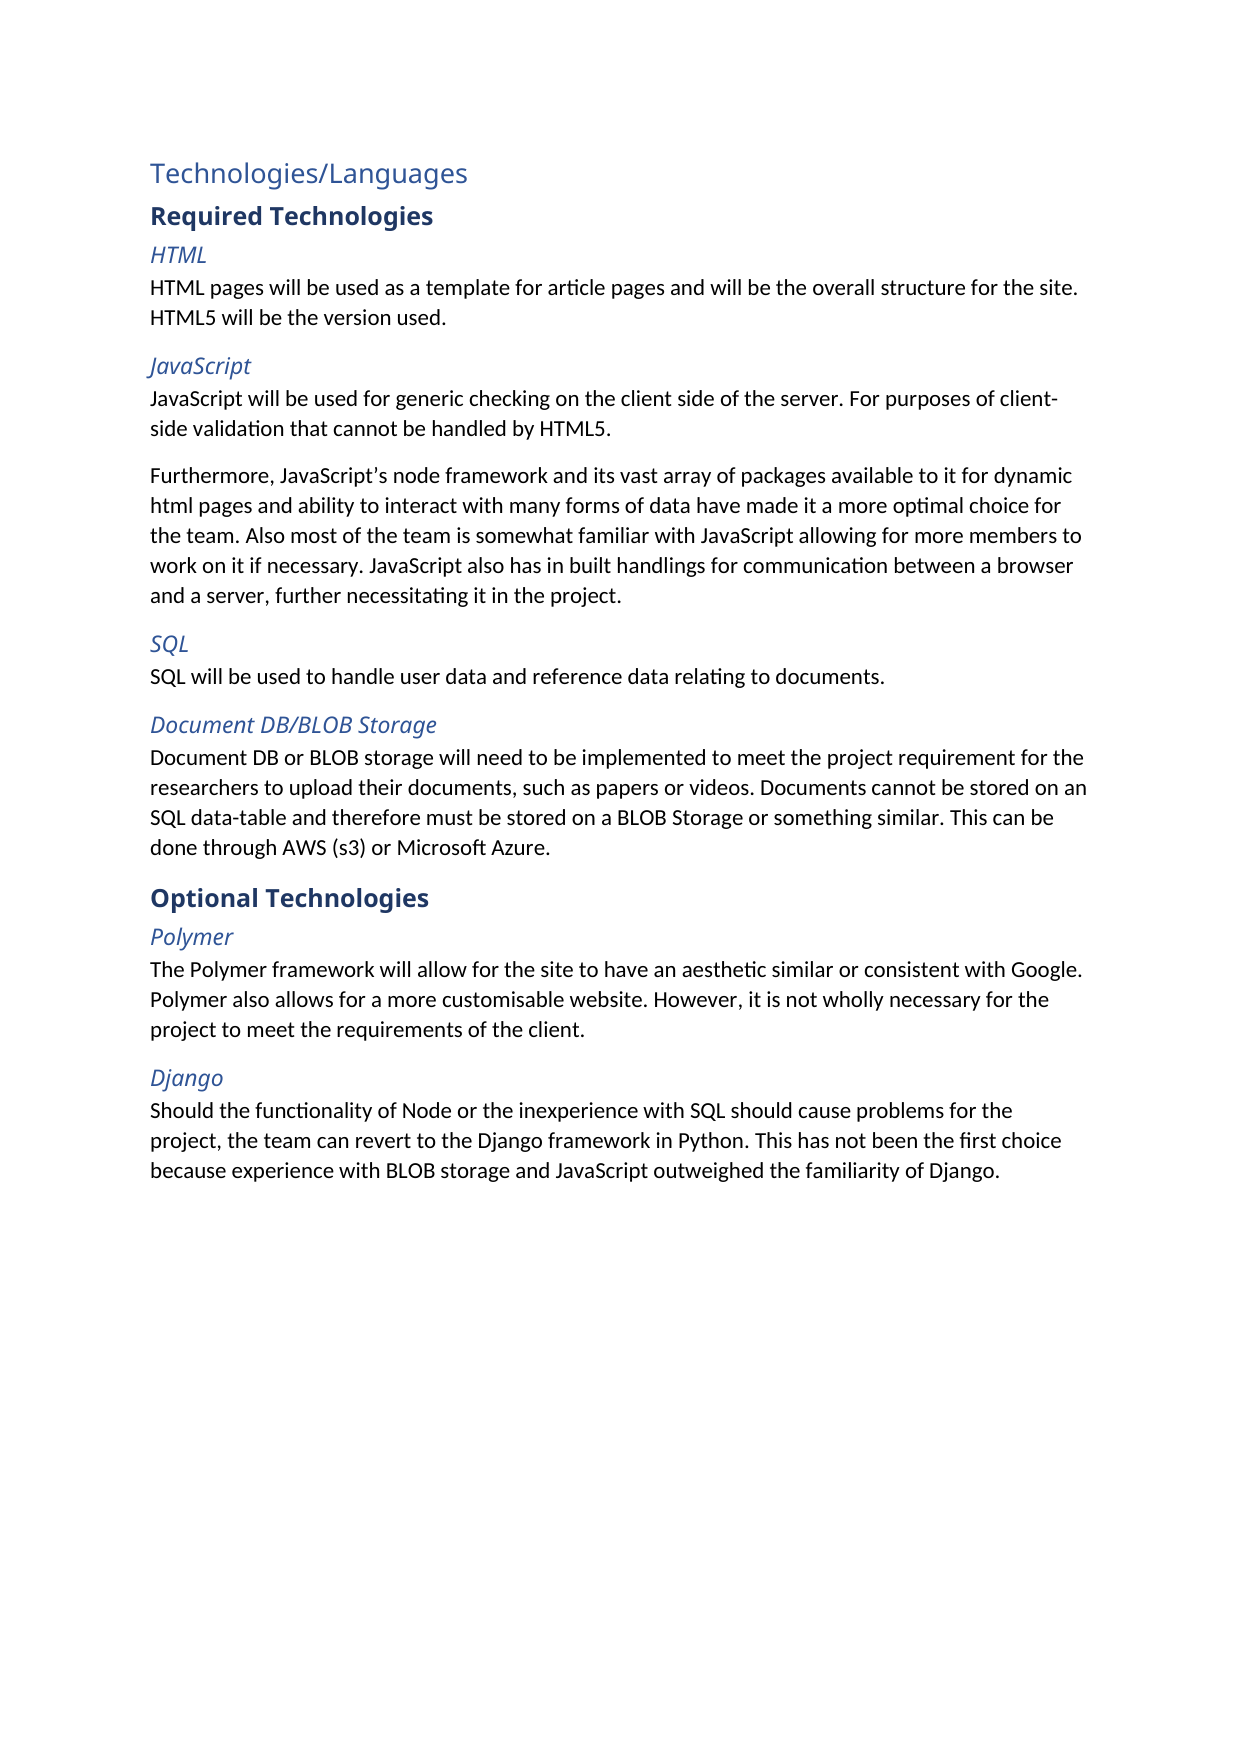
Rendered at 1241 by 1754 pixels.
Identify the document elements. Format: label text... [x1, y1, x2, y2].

subtitle Technologies/Languages [150, 154, 1090, 191]
subtitle Optional Technologies [150, 880, 1090, 914]
subtitle Document DB/BLOB Storage [150, 709, 1090, 740]
text HTML pages will be used as a template for article pages and will be the overall structure for the site. HTML5 will be the version used. [150, 273, 1090, 331]
subtitle SQL [150, 628, 1090, 660]
subtitle JavaScript [150, 350, 1090, 381]
text The Polymer framework will allow for the site to have an aesthetic similar or consistent with Google. Polymer also allows for a more customisable website. However, it is not wholly necessary for the project to meet the requirements of the client. [150, 955, 1090, 1043]
subtitle HTML [150, 239, 1090, 270]
text JavaScript will be used for generic checking on the client side of the server. For purposes of client-side validation that cannot be handled by HTML5. [150, 384, 1090, 442]
subtitle Django [150, 1062, 1090, 1093]
text Furthermore, JavaScript’s node framework and its vast array of packages available to it for dynamic html pages and ability to interact with many forms of data have made it a more optimal choice for the team. Also most of the team is somewhat familiar with JavaScript allowing for more members to work on it if necessary. JavaScript also has in built handlings for communication between a browser and a server, further necessitating it in the project. [150, 461, 1090, 609]
text Should the functionality of Node or the inexperience with SQL should cause problems for the project, the team can revert to the Django framework in Python. This has not been the first choice because experience with BLOB storage and JavaScript outweighed the familiarity of Django. [150, 1096, 1090, 1184]
subtitle Polymer [150, 921, 1090, 952]
subtitle Required Technologies [150, 198, 1090, 232]
text SQL will be used to handle user data and reference data relating to documents. [150, 662, 1090, 690]
text Document DB or BLOB storage will need to be implemented to meet the project requirement for the researchers to upload their documents, such as papers or videos. Documents cannot be stored on an SQL data-table and therefore must be stored on a BLOB Storage or something similar. This can be done through AWS (s3) or Microsoft Azure. [150, 743, 1090, 861]
